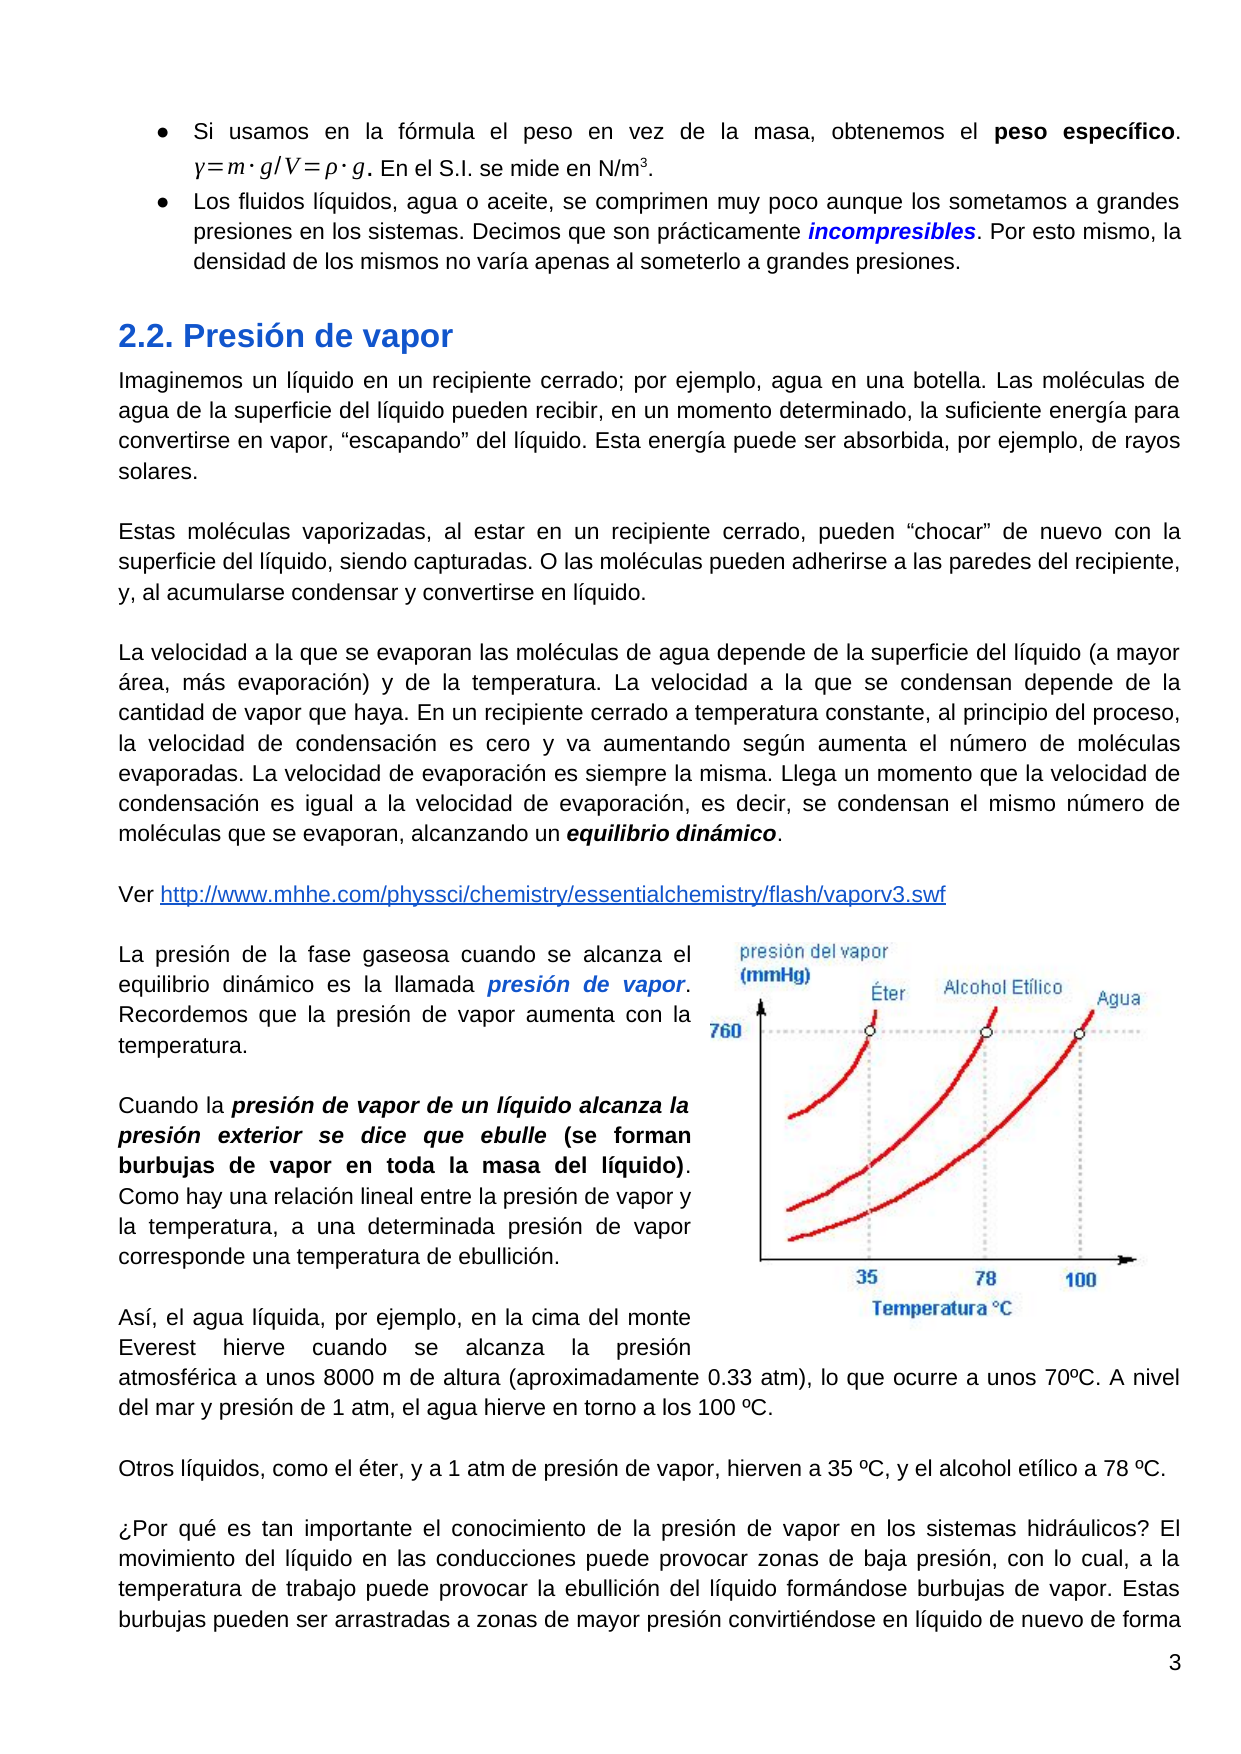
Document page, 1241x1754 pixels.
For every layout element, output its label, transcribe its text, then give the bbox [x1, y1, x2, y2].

text Así, el agua líquida, por ejemplo, en la cima del monte Everest hierve cuando se alcanza la presión atmosférica a unos 8000 m de altura (aproximadamente 0.33 atm), lo que ocurre a unos 70ºC. A nivel del mar y presión de 1 atm, el agua hierve en torno a los 100 ºC. [118, 1303, 1181, 1420]
text Estas moléculas vaporizadas, al estar en un recipiente cerrado, pueden “chocar” de nuevo con la superficie del líquido, siendo capturadas. O las moléculas pueden adherirse a las paredes del recipiente, y, al acumularse condensar y convertirse en líquido. [118, 518, 1181, 605]
subtitle 2.2. Presión de vapor [118, 316, 1181, 354]
text Imaginemos un líquido en un recipiente cerrado; por ejemplo, agua en una botella. Las moléculas de agua de la superficie del líquido pueden recibir, en un momento determinado, la suficiente energía para convertirse en vapor, “escapando” del líquido. Esta energía puede ser absorbida, por ejemplo, de rayos solares. [118, 367, 1181, 484]
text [118, 1515, 1181, 1632]
text Ver http://www.mhhe.com/physsci/chemistry/essentialchemistry/flash/vaporv3.swf [118, 881, 1181, 907]
picture [710, 942, 1190, 1331]
text La presión de la fase gaseosa cuando se alcanza el equilibrio dinámico es la llamada presión de vapor. Recordemos que la presión de vapor aumenta con la temperatura. [118, 941, 1181, 1058]
text Cuando la presión de vapor de un líquido alcanza la presión exterior se dice que ebulle (se forman burbujas de vapor en toda la masa del líquido). Como hay una relación lineal entre la presión de vapor y la temperatura, a una determinada presión de vapor corresponde una temperatura de ebullición. [118, 1092, 710, 1269]
list Los fluidos líquidos, agua o aceite, se comprimen muy poco aunque los sometamos a grandes presiones en los sistemas. Decimos que son prácticamente incompresibles. Por esto mismo, la densidad de los mismos no varía apenas al someterlo a grandes presiones. [156, 188, 1181, 275]
text La velocidad a la que se evaporan las moléculas de agua depende de la superficie del líquido (a mayor área, más evaporación) y de la temperatura. La velocidad a la que se condensan depende de la cantidad de vapor que haya. En un recipiente cerrado a temperatura constante, al principio del proceso, la velocidad de condensación es cero y va aumentando según aumenta el número de moléculas evaporadas. La velocidad de evaporación es siempre la misma. Llega un momento que la velocidad de condensación es igual a la velocidad de evaporación, es decir, se condensan el mismo número de moléculas que se evaporan, alcanzando un equilibrio dinámico. [118, 639, 1181, 846]
list Si usamos en la fórmula el peso en vez de la masa, obtenemos el peso específico. . En el S.I. se mide en N/m3. [156, 118, 1181, 183]
text Otros líquidos, como el éter, y a 1 atm de presión de vapor, hierven a 35 ºC, y el alcohol etílico a 78 ºC. [118, 1454, 1181, 1481]
